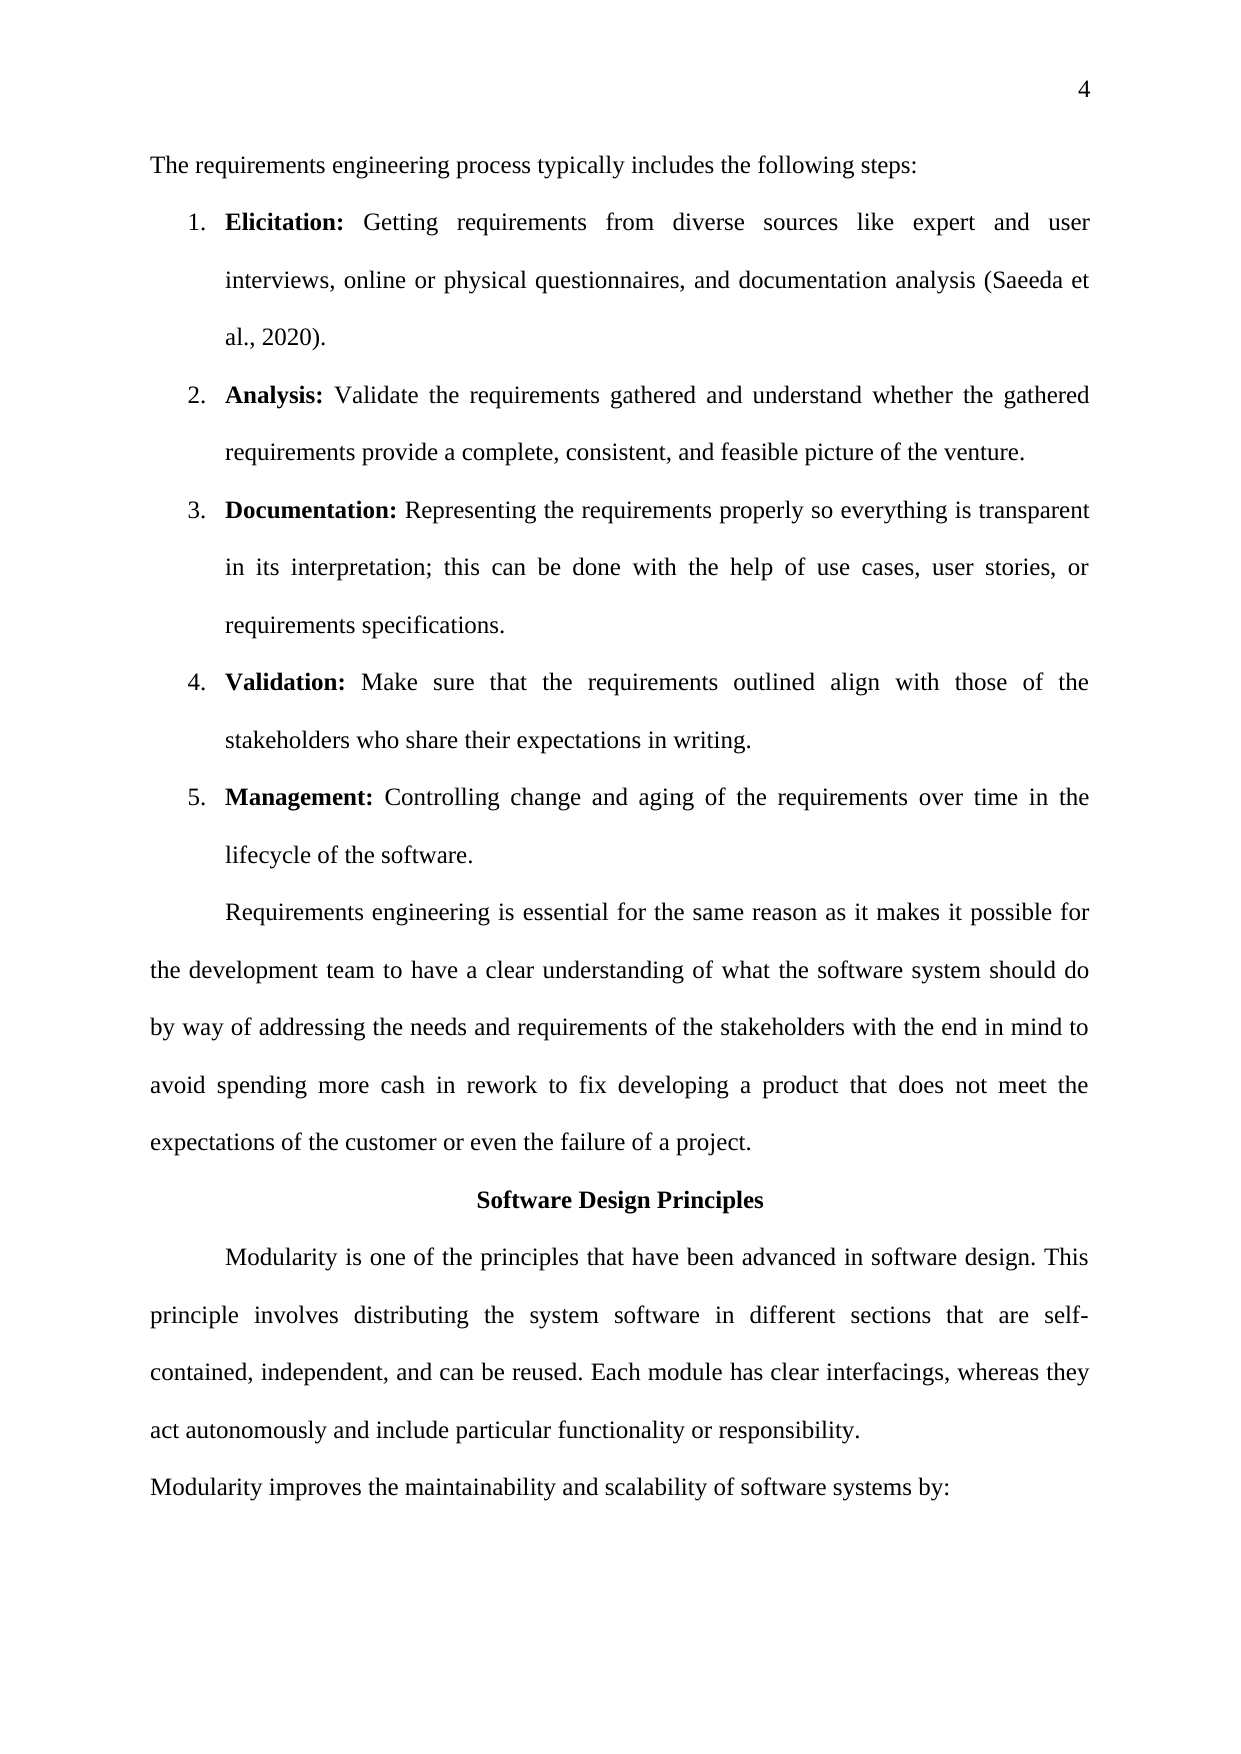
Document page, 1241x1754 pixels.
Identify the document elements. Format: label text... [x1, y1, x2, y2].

text Requirements engineering is essential for the same reason as it makes it possible for the development team to have a clear understanding of what the software system should do by way of addressing the needs and requirements of the stakeholders with the end in mind to avoid spending more cash in rework to fix developing a product that does not meet the expectations of the customer or even the failure of a project. [150, 897, 1090, 1156]
list Documentation: Representing the requirements properly so everything is transparent in its interpretation; this can be done with the help of use cases, user stories, or requirements specifications. [187, 495, 1090, 639]
text The requirements engineering process typically includes the following steps: [150, 150, 1090, 179]
list Validation: Make sure that the requirements outlined align with those of the stakeholders who share their expectations in writing. [187, 667, 1090, 754]
list Analysis: Validate the requirements gathered and understand whether the gathered requirements provide a complete, consistent, and feasible picture of the venture. [187, 380, 1090, 466]
text Software Design Principles [150, 1185, 1090, 1214]
text Modularity improves the maintainability and scalability of software systems by: [150, 1472, 1090, 1501]
list Management: Controlling change and aging of the requirements over time in the lifecycle of the software. [187, 782, 1090, 869]
text Modularity is one of the principles that have been advanced in software design. This principle involves distributing the system software in different sections that are self-contained, independent, and can be reused. Each module has clear interfacings, whereas they act autonomously and include particular functionality or responsibility. [150, 1242, 1090, 1444]
list Elicitation: Getting requirements from diverse sources like expert and user interviews, online or physical questionnaires, and documentation analysis (Saeeda et al., 2020). [187, 207, 1090, 351]
